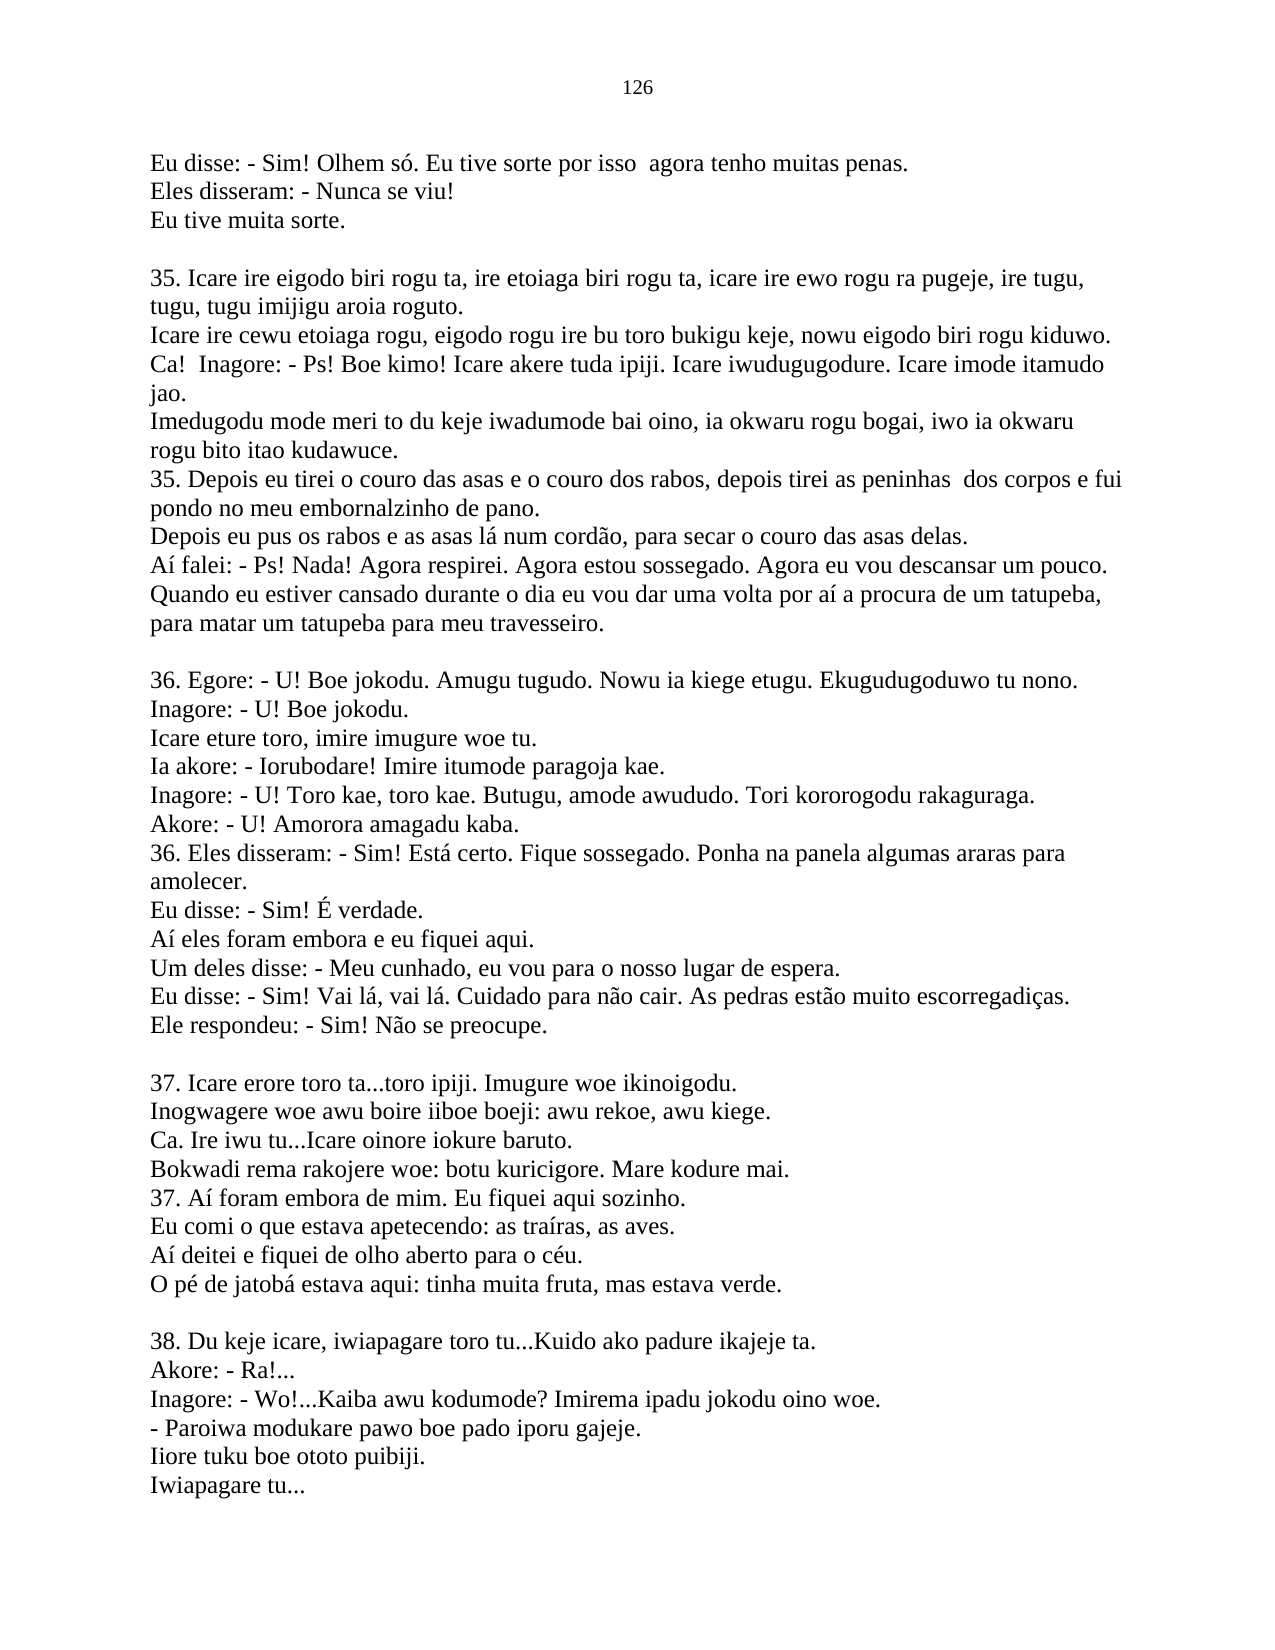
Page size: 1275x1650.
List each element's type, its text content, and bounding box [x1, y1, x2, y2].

text 38. Du keje icare, iwiapagare toro tu...Kuido ako padure ikajeje ta. [150, 1326, 1125, 1355]
text Iwiapagare tu... [150, 1470, 1125, 1499]
text Depois eu pus os rabos e as asas lá num cordão, para secar o couro das asas delas. [150, 521, 1125, 550]
text Eu tive muita sorte. [150, 205, 1125, 234]
text 36. Egore: - U! Boe jokodu. Amugu tugudo. Nowu ia kiege etugu. Ekugudugoduwo tu nono. [150, 665, 1125, 694]
text Quando eu estiver cansado durante o dia eu vou dar uma volta por aí a procura de um tatupeba, para matar um tatupeba para meu travesseiro. [150, 579, 1125, 636]
text Inagore: - U! Boe jokodu. [150, 694, 1125, 723]
text Aí eles foram embora e eu fiquei aqui. [150, 924, 1125, 953]
text Ca. Ire iwu tu...Icare oinore iokure baruto. [150, 1125, 1125, 1154]
text 35. Depois eu tirei o couro das asas e o couro dos rabos, depois tirei as peninhas dos corpos e fui pondo no meu embornalzinho de pano. [150, 464, 1125, 521]
text 35. Icare ire eigodo biri rogu ta, ire etoiaga biri rogu ta, icare ire ewo rogu ra pugeje, ire tugu, tugu, tugu imijigu aroia roguto. [150, 263, 1125, 320]
text Icare eture toro, imire imugure woe tu. [150, 723, 1125, 751]
text Um deles disse: - Meu cunhado, eu vou para o nosso lugar de espera. [150, 953, 1125, 981]
text Ca! Inagore: - Ps! Boe kimo! Icare akere tuda ipiji. Icare iwudugugodure. Icare imode itamudo jao. [150, 349, 1125, 406]
text Akore: - U! Amorora amagadu kaba. [150, 809, 1125, 838]
text O pé de jatobá estava aqui: tinha muita fruta, mas estava verde. [150, 1269, 1125, 1298]
text Eles disseram: - Nunca se viu! [150, 176, 1125, 205]
text - Paroiwa modukare pawo boe pado iporu gajeje. [150, 1413, 1125, 1441]
text Eu disse: - Sim! É verdade. [150, 895, 1125, 924]
text Ele respondeu: - Sim! Não se preocupe. [150, 1010, 1125, 1039]
text Inogwagere woe awu boire iiboe boeji: awu rekoe, awu kiege. [150, 1096, 1125, 1125]
text Eu comi o que estava apetecendo: as traíras, as aves. [150, 1211, 1125, 1240]
text Ia akore: - Iorubodare! Imire itumode paragoja kae. [150, 751, 1125, 780]
text Eu disse: - Sim! Vai lá, vai lá. Cuidado para não cair. As pedras estão muito escorregadiças. [150, 981, 1125, 1010]
text Akore: - Ra!... [150, 1355, 1125, 1384]
text Aí falei: - Ps! Nada! Agora respirei. Agora estou sossegado. Agora eu vou descansar um pouco. [150, 550, 1125, 579]
text Inagore: - U! Toro kae, toro kae. Butugu, amode awududo. Tori kororogodu rakaguraga. [150, 780, 1125, 809]
text 37. Aí foram embora de mim. Eu fiquei aqui sozinho. [150, 1183, 1125, 1211]
text Iiore tuku boe ototo puibiji. [150, 1441, 1125, 1470]
text Icare ire cewu etoiaga rogu, eigodo rogu ire bu toro bukigu keje, nowu eigodo biri rogu kiduwo. [150, 320, 1125, 349]
text 36. Eles disseram: - Sim! Está certo. Fique sossegado. Ponha na panela algumas araras para amolecer. [150, 838, 1125, 895]
text 37. Icare erore toro ta...toro ipiji. Imugure woe ikinoigodu. [150, 1068, 1125, 1096]
text Imedugodu mode meri to du keje iwadumode bai oino, ia okwaru rogu bogai, iwo ia okwaru rogu bito itao kudawuce. [150, 406, 1125, 464]
text Eu disse: - Sim! Olhem só. Eu tive sorte por isso agora tenho muitas penas. [150, 148, 1125, 176]
text Aí deitei e fiquei de olho aberto para o céu. [150, 1240, 1125, 1269]
text Bokwadi rema rakojere woe: botu kuricigore. Mare kodure mai. [150, 1154, 1125, 1183]
text Inagore: - Wo!...Kaiba awu kodumode? Imirema ipadu jokodu oino woe. [150, 1384, 1125, 1413]
